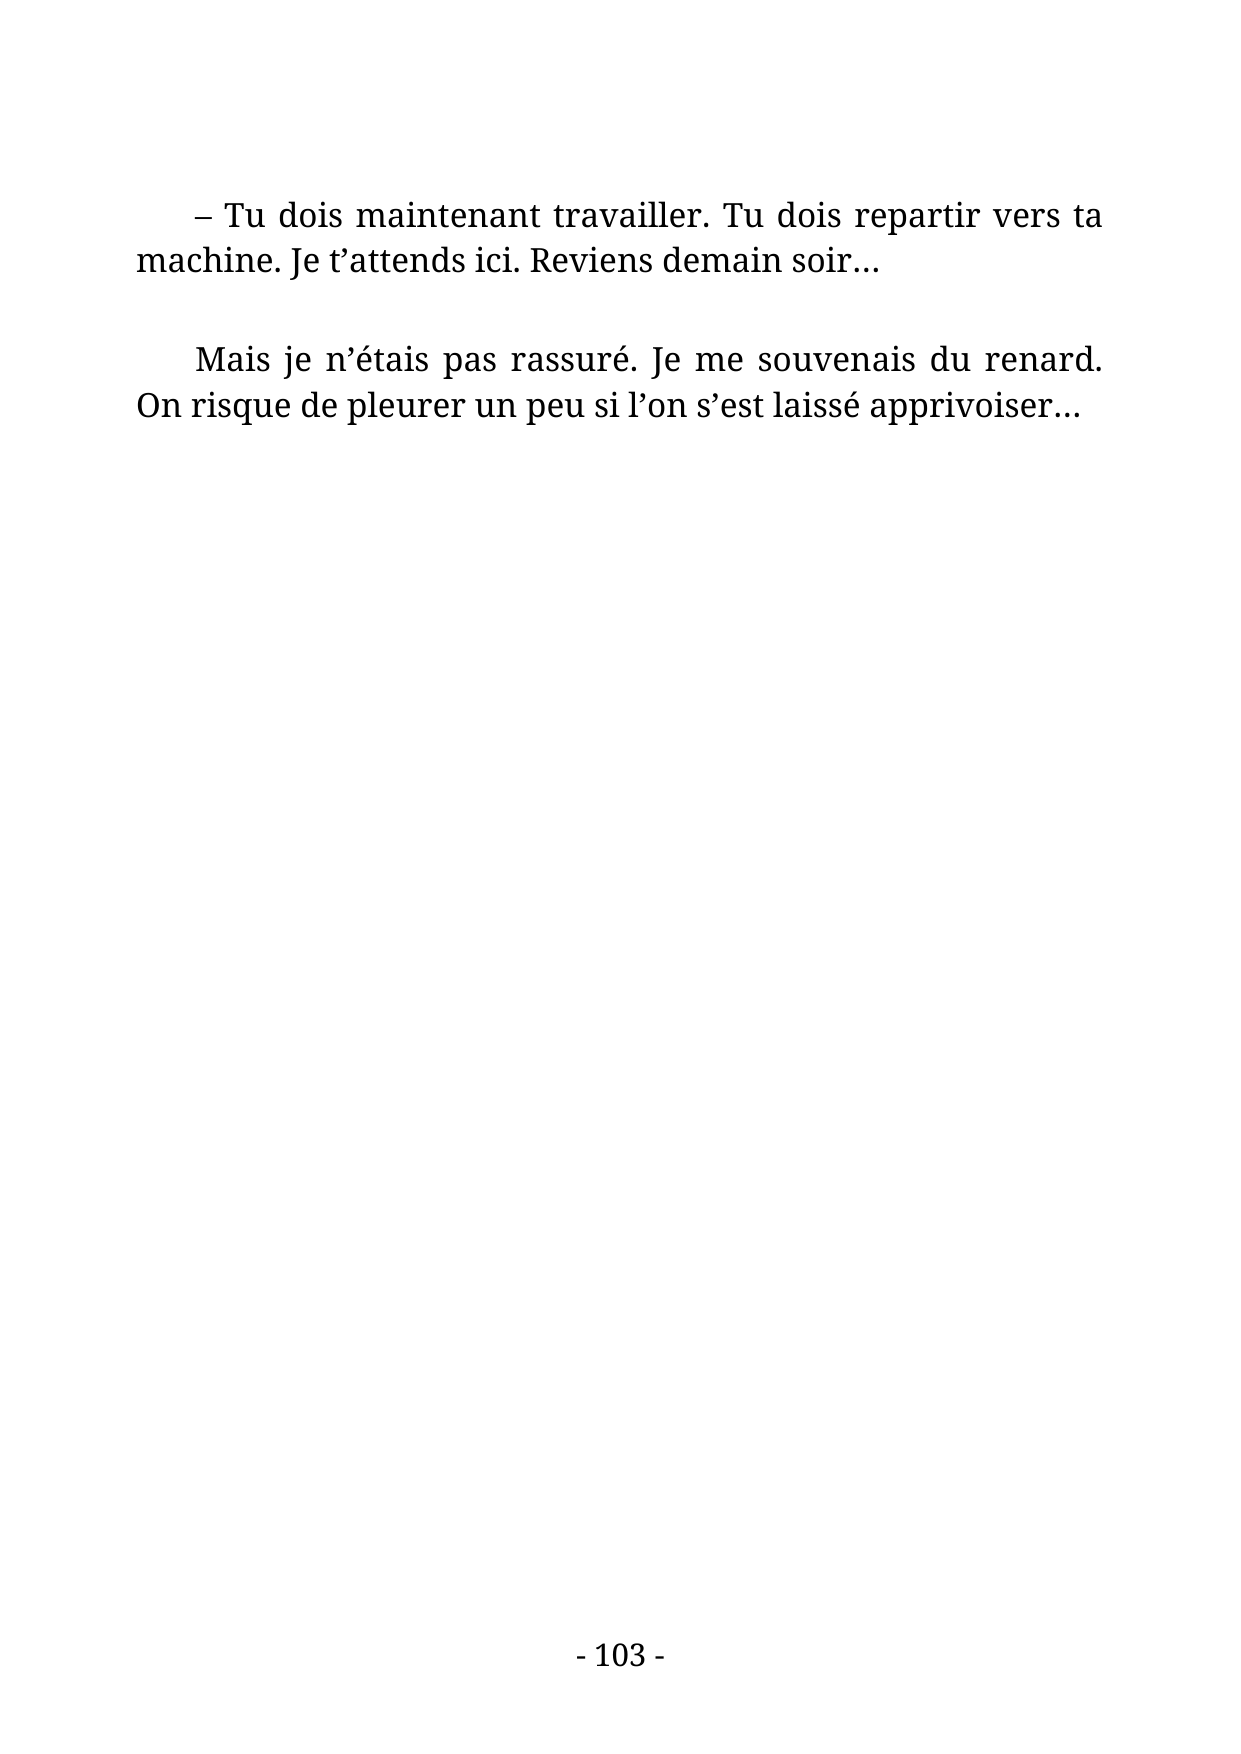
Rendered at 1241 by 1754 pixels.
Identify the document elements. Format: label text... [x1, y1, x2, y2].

text Mais je n’étais pas rassuré. Je me souvenais du renard. On risque de pleurer un peu si l’on s’est laissé apprivoiser… [136, 336, 1104, 427]
text – Tu dois maintenant travailler. Tu dois repartir vers ta machine. Je t’attends ici. Reviens demain soir… [136, 191, 1104, 282]
